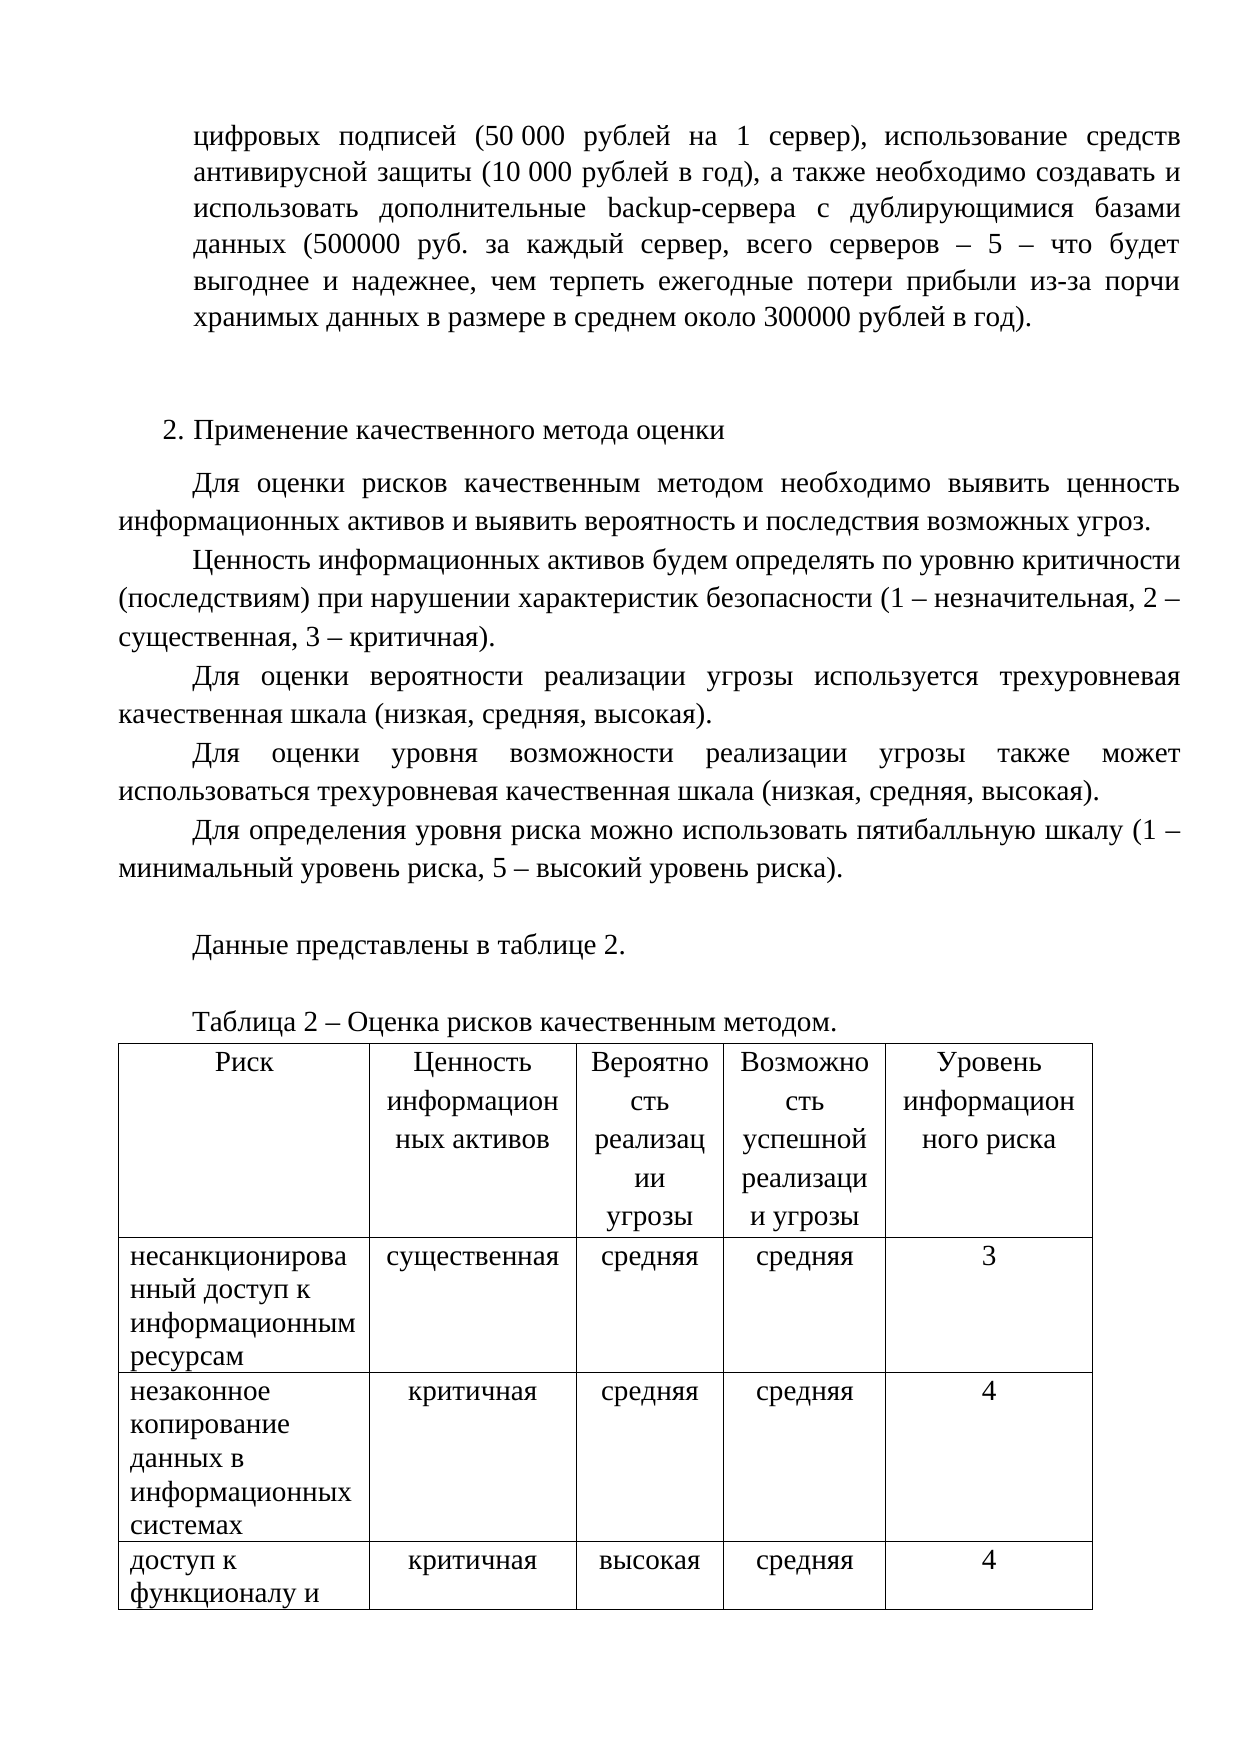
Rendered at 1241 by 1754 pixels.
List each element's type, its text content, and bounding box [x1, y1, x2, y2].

text Для оценки вероятности реализации угрозы используется трехуровневая качественная шкала (низкая, средняя, высокая). [118, 658, 1181, 730]
table_cell средняя [577, 1373, 723, 1541]
table_cell средняя [724, 1542, 885, 1609]
table_header Уровень информационного риска [886, 1044, 1092, 1237]
text Для определения уровня риска можно использовать пятибалльную шкалу (1 – минимальный уровень риска, 5 – высокий уровень риска). [118, 812, 1181, 884]
table_cell 4 [886, 1373, 1092, 1541]
text Для оценки уровня возможности реализации угрозы также может использоваться трехуровневая качественная шкала (низкая, средняя, высокая). [118, 735, 1181, 807]
table_cell несанкционированный доступ к информационным ресурсам [119, 1238, 369, 1372]
table_cell средняя [724, 1238, 885, 1372]
table_header Возможность успешной реализации угрозы [724, 1044, 885, 1237]
text Таблица 2 – Оценка рисков качественным методом. [118, 1004, 1181, 1038]
table_cell 3 [886, 1238, 1092, 1372]
table_cell 4 [886, 1542, 1092, 1609]
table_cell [119, 1542, 369, 1609]
table_header Ценность информационных активов [370, 1044, 576, 1237]
table_cell критичная [370, 1373, 576, 1541]
text Для оценки рисков качественным методом необходимо выявить ценность информационных активов и выявить вероятность и последствия возможных угроз. [118, 465, 1181, 537]
table_cell высокая [577, 1542, 723, 1609]
table_header Риск [119, 1044, 369, 1237]
table_cell критичная [370, 1542, 576, 1609]
list Применение качественного метода оценки [148, 412, 1181, 446]
text Данные представлены в таблице 2. [118, 927, 1181, 961]
table_cell средняя [724, 1373, 885, 1541]
table_cell существенная [370, 1238, 576, 1372]
text Ценность информационных активов будем определять по уровню критичности (последствиям) при нарушении характеристик безопасности (1 – незначительная, 2 – существенная, 3 – критичная). [118, 542, 1181, 653]
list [156, 118, 1181, 332]
table_cell незаконное копирование данных в информационных системах [119, 1373, 369, 1541]
table_cell средняя [577, 1238, 723, 1372]
table_header Вероятность реализации угрозы [577, 1044, 723, 1237]
